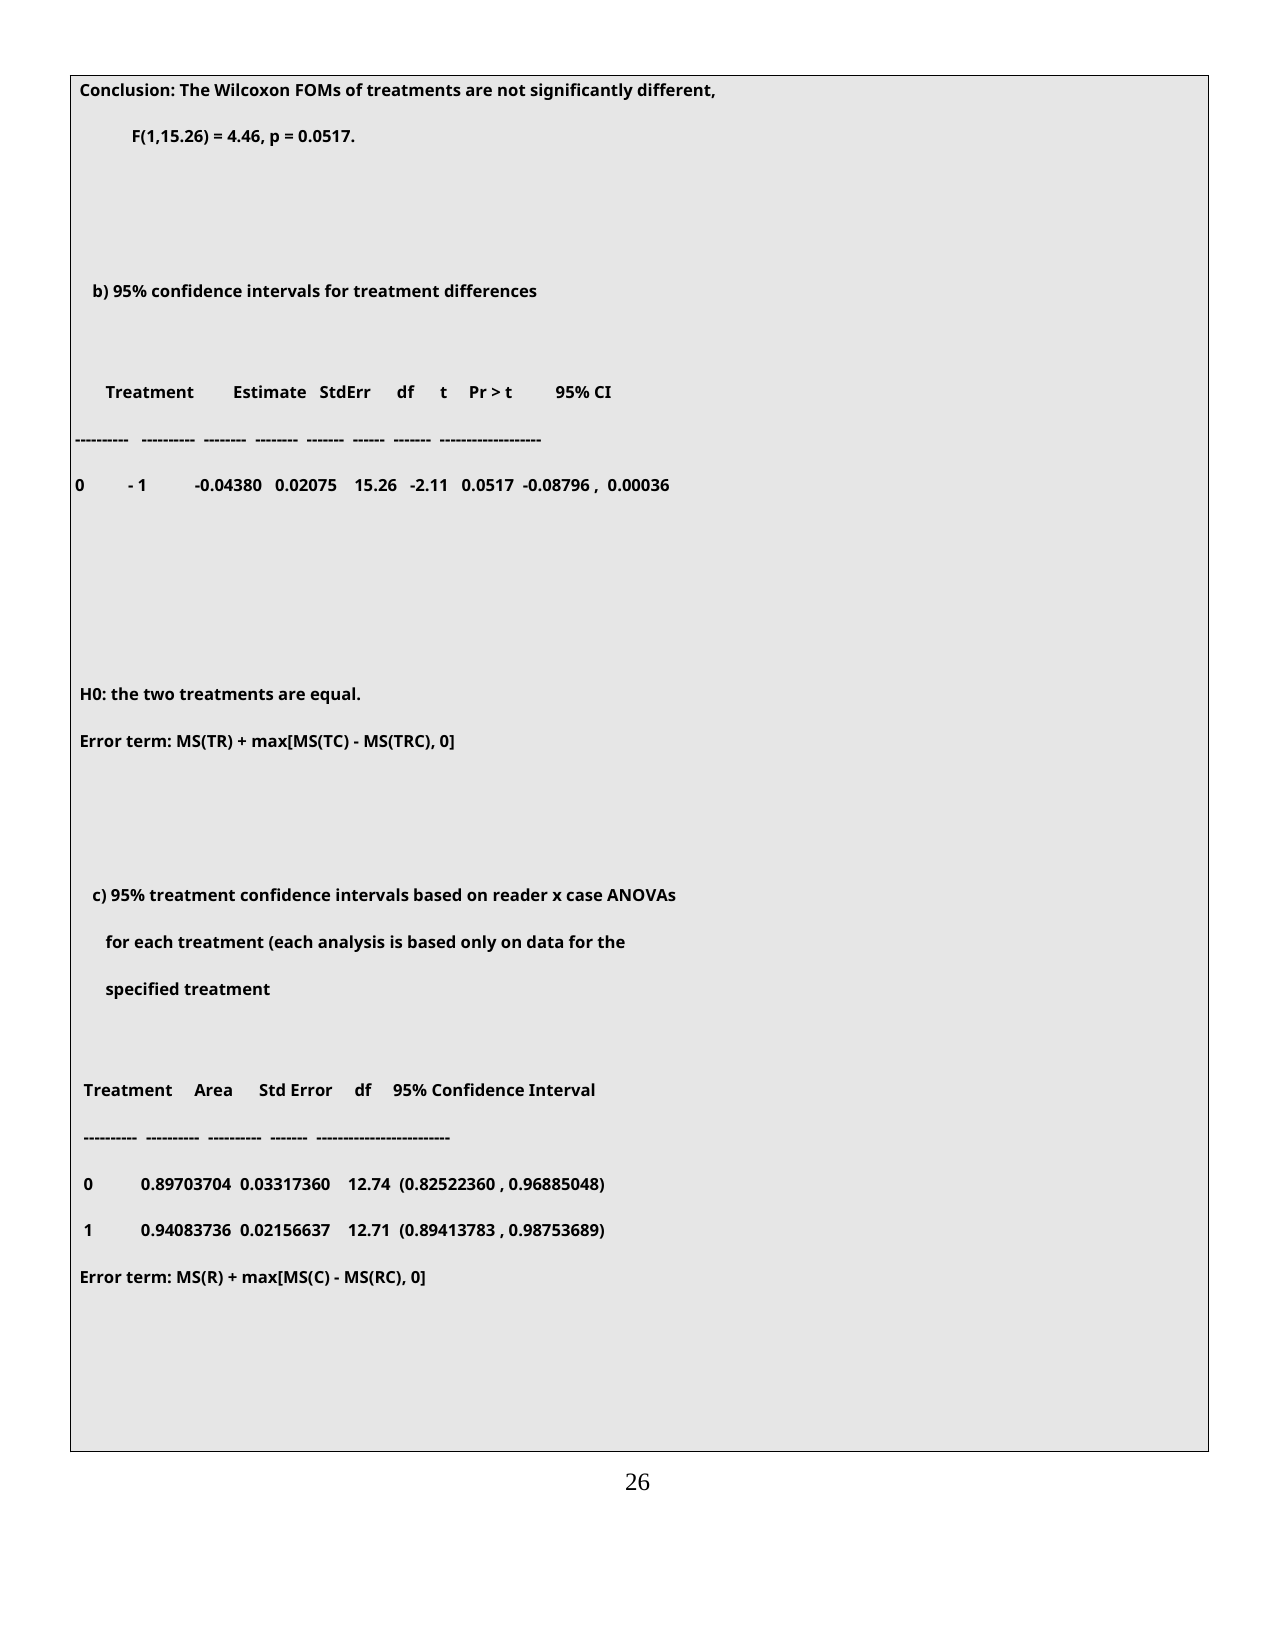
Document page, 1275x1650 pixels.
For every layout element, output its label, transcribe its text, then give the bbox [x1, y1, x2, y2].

text H0: the two treatments are equal. [71, 679, 1208, 705]
text Error term: MS(R) + max[MS(C) - MS(RC), 0] [71, 1263, 1208, 1289]
text F(1,15.26) = 4.46, p = 0.0517. [71, 122, 1208, 148]
text Treatment Area Std Error df 95% Confidence Interval [71, 1075, 1208, 1101]
text ---------- ---------- ---------- ------- ------------------------- [71, 1122, 1208, 1148]
text Treatment Estimate StdErr df t Pr > t 95% CI [71, 377, 1208, 403]
text c) 95% treatment confidence intervals based on reader x case ANOVAs [71, 881, 1208, 907]
text for each treatment (each analysis is based only on data for the [71, 928, 1208, 953]
text 0 0.89703704 0.03317360 12.74 (0.82522360 , 0.96885048) [71, 1169, 1208, 1195]
text 1 0.94083736 0.02156637 12.71 (0.89413783 , 0.98753689) [71, 1216, 1208, 1242]
text specified treatment [71, 974, 1208, 1000]
text ---------- ---------- -------- -------- ------- ------ ------- ------------------- [71, 424, 1208, 450]
text 0 - 1 -0.04380 0.02075 15.26 -2.11 0.0517 -0.08796 , 0.00036 [71, 471, 1208, 497]
text Error term: MS(TR) + max[MS(TC) - MS(TRC), 0] [71, 726, 1208, 752]
text b) 95% confidence intervals for treatment differences [71, 276, 1208, 302]
text Conclusion: The Wilcoxon FOMs of treatments are not significantly different, [71, 76, 1208, 101]
